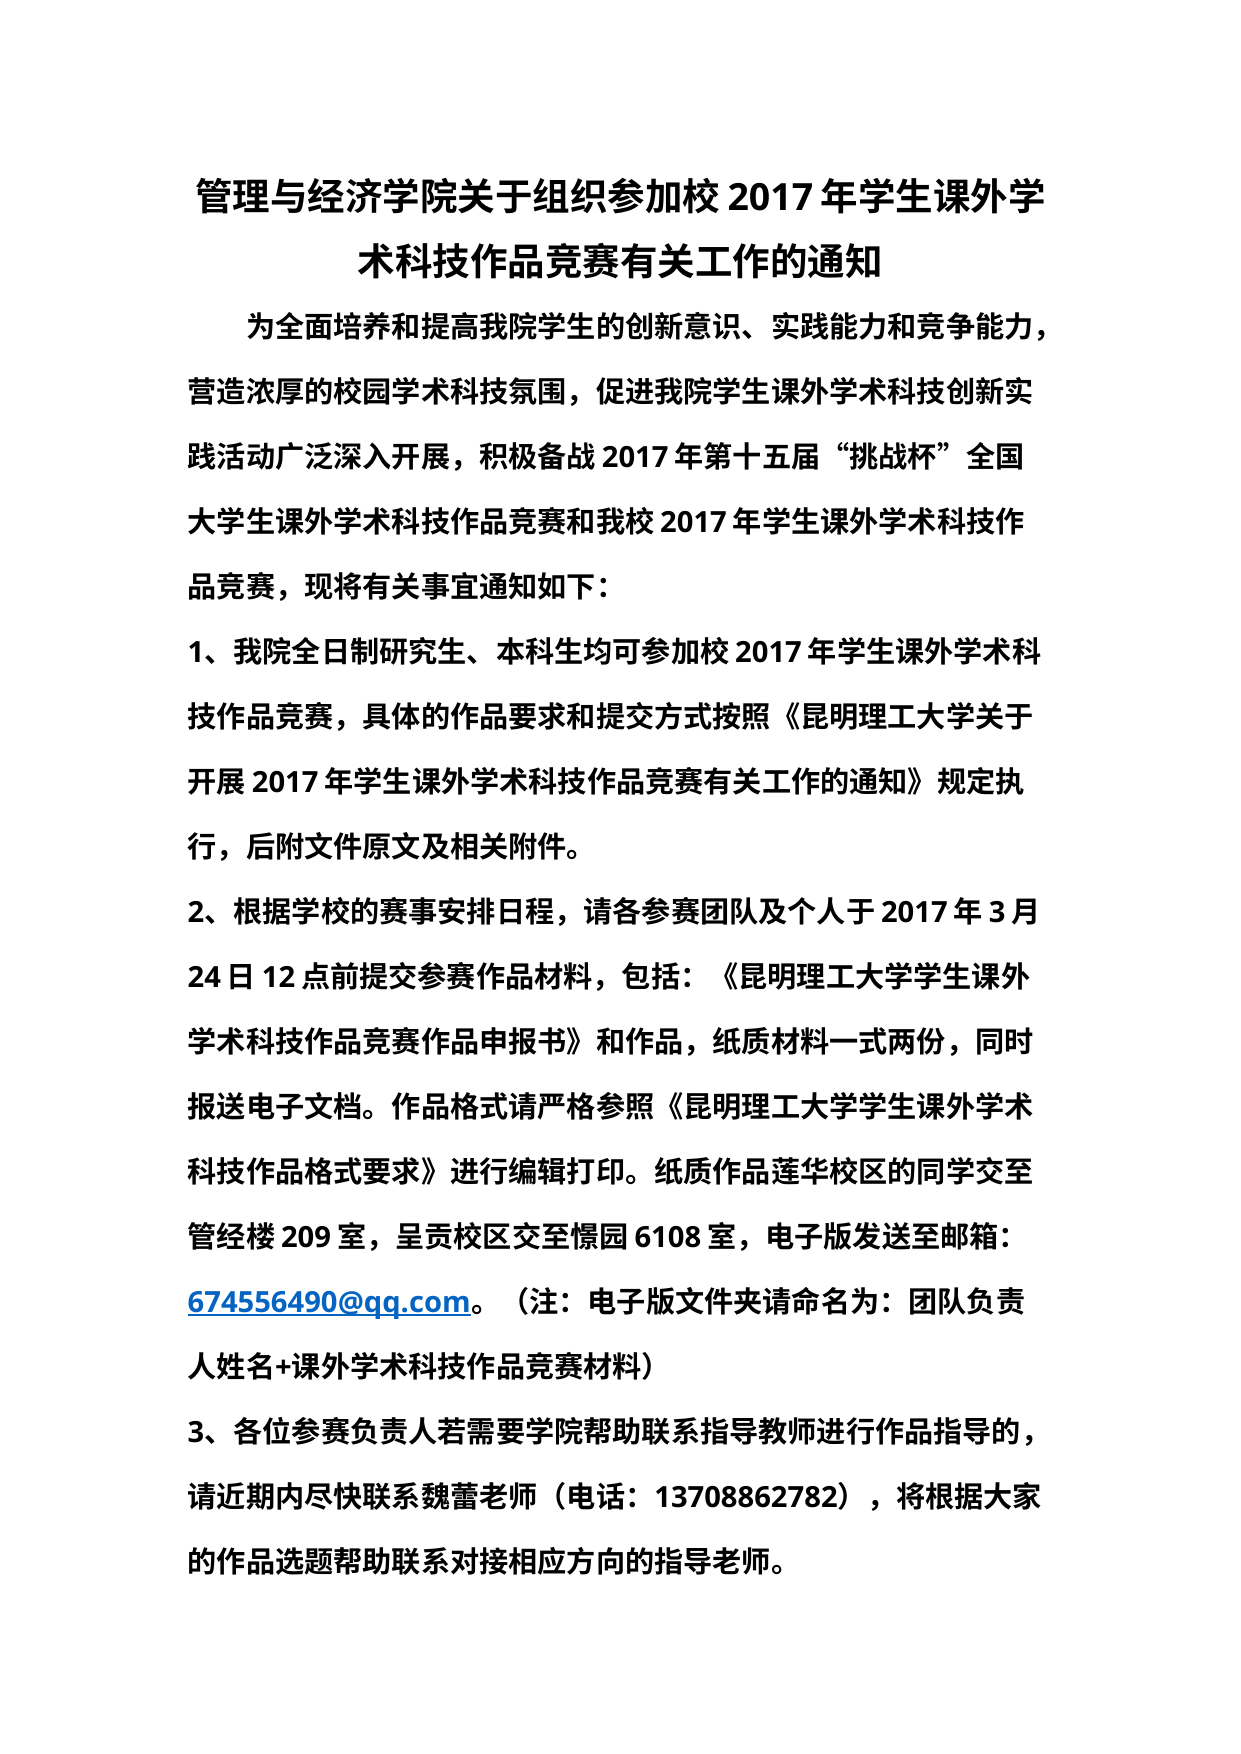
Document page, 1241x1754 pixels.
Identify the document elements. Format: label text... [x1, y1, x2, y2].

text 为全面培养和提高我院学生的创新意识、实践能力和竞争能力，营造浓厚的校园学术科技氛围，促进我院学生课外学术科技创新实践活动广泛深入开展，积极备战2017年第十五届“挑战杯”全国大学生课外学术科技作品竞赛和我校2017年学生课外学术科技作品竞赛，现将有关事宜通知如下： [187, 292, 1053, 617]
list 2、根据学校的赛事安排日程，请各参赛团队及个人于2017年3月24日12点前提交参赛作品材料，包括：《昆明理工大学学生课外学术科技作品竞赛作品申报书》和作品，纸质材料一式两份，同时报送电子文档。作品格式请严格参照《昆明理工大学学生课外学术科技作品格式要求》进行编辑打印。纸质作品莲华校区的同学交至管经楼209室，呈贡校区交至憬园6108室，电子版发送至邮箱：674556490@qq.com。（注：电子版文件夹请命名为：团队负责人姓名+课外学术科技作品竞赛材料） [187, 877, 1053, 1397]
list 1、我院全日制研究生、本科生均可参加校2017年学生课外学术科技作品竞赛，具体的作品要求和提交方式按照《昆明理工大学关于开展2017年学生课外学术科技作品竞赛有关工作的通知》规定执行，后附文件原文及相关附件。 [187, 617, 1053, 877]
list 3、各位参赛负责人若需要学院帮助联系指导教师进行作品指导的，请近期内尽快联系魏蕾老师（电话：13708862782），将根据大家的作品选题帮助联系对接相应方向的指导老师。 [187, 1397, 1053, 1592]
text 管理与经济学院关于组织参加校2017年学生课外学术科技作品竞赛有关工作的通知 [187, 162, 1053, 292]
